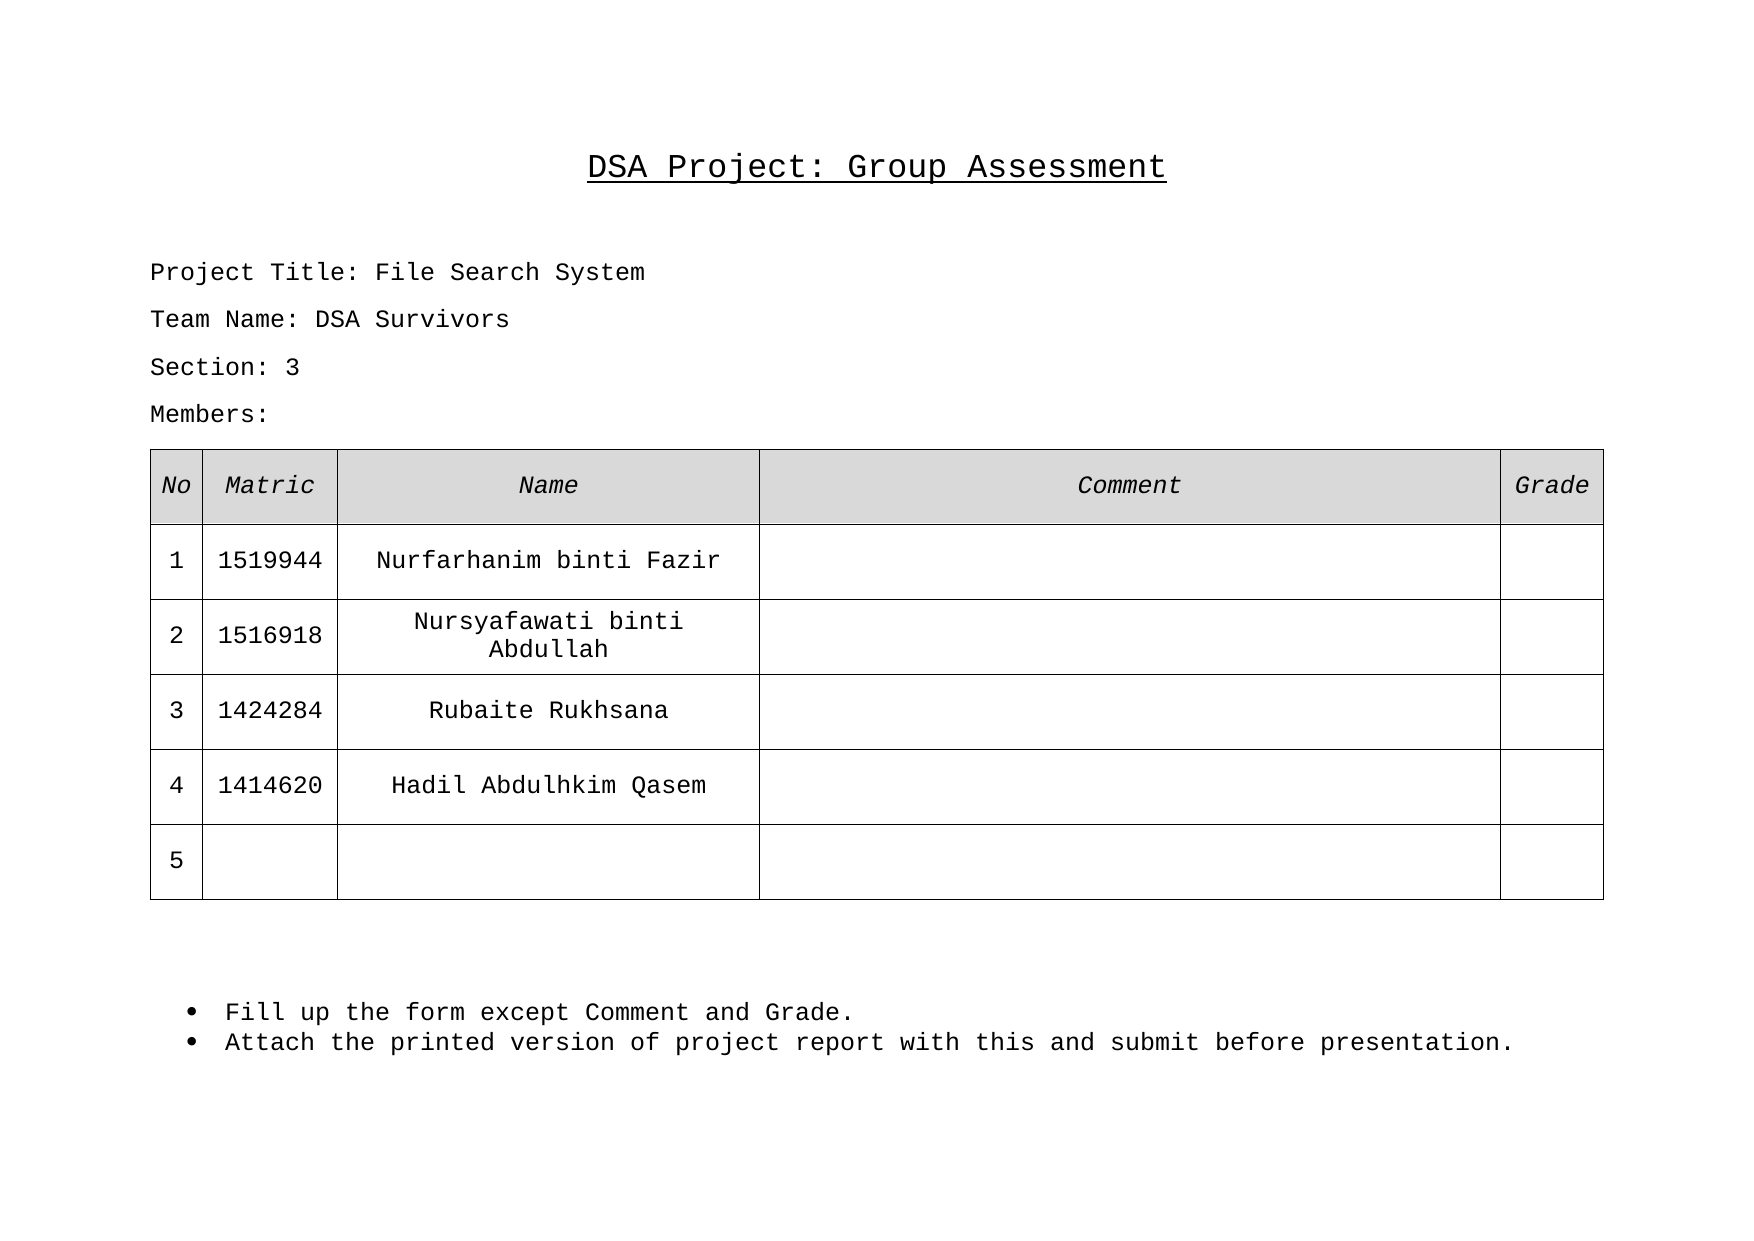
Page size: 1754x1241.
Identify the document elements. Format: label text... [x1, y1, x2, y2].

table_cell 1 [151, 525, 202, 598]
table_cell Rubaite Rukhsana [338, 675, 759, 748]
table_cell 2 [151, 600, 202, 673]
table_cell [1501, 675, 1603, 748]
table_cell 5 [151, 825, 202, 898]
table_header Name [338, 450, 759, 523]
text Section: 3 [150, 354, 1604, 382]
table_cell Nursyafawati binti Abdullah [338, 600, 759, 673]
table_cell 4 [151, 750, 202, 823]
table_cell Nurfarhanim binti Fazir [338, 525, 759, 598]
table_cell [203, 825, 337, 898]
table_cell 1519944 [203, 525, 337, 598]
text Project Title: File Search System [150, 260, 1604, 288]
table_cell [760, 675, 1500, 748]
table_cell 1424284 [203, 675, 337, 748]
list Fill up the form except Comment and Grade. [187, 999, 1604, 1027]
table_header Grade [1501, 450, 1603, 523]
table_cell [1501, 600, 1603, 673]
table_cell [1501, 525, 1603, 598]
table_cell Hadil Abdulhkim Qasem [338, 750, 759, 823]
text Members: [150, 401, 1604, 430]
table_header Comment [760, 450, 1500, 523]
table_cell [760, 825, 1500, 898]
table_cell 1516918 [203, 600, 337, 673]
text DSA Project: Group Assessment [150, 150, 1604, 188]
table_cell [760, 750, 1500, 823]
table_cell [338, 825, 759, 898]
table_cell [1501, 825, 1603, 898]
table_cell 1414620 [203, 750, 337, 823]
list Attach the printed version of project report with this and submit before presentation. [187, 1029, 1604, 1058]
table_header No [151, 450, 202, 523]
table_cell [1501, 750, 1603, 823]
text Team Name: DSA Survivors [150, 307, 1604, 335]
table_cell [760, 525, 1500, 598]
table_cell [760, 600, 1500, 673]
table_header Matric [203, 450, 337, 523]
table_cell 3 [151, 675, 202, 748]
